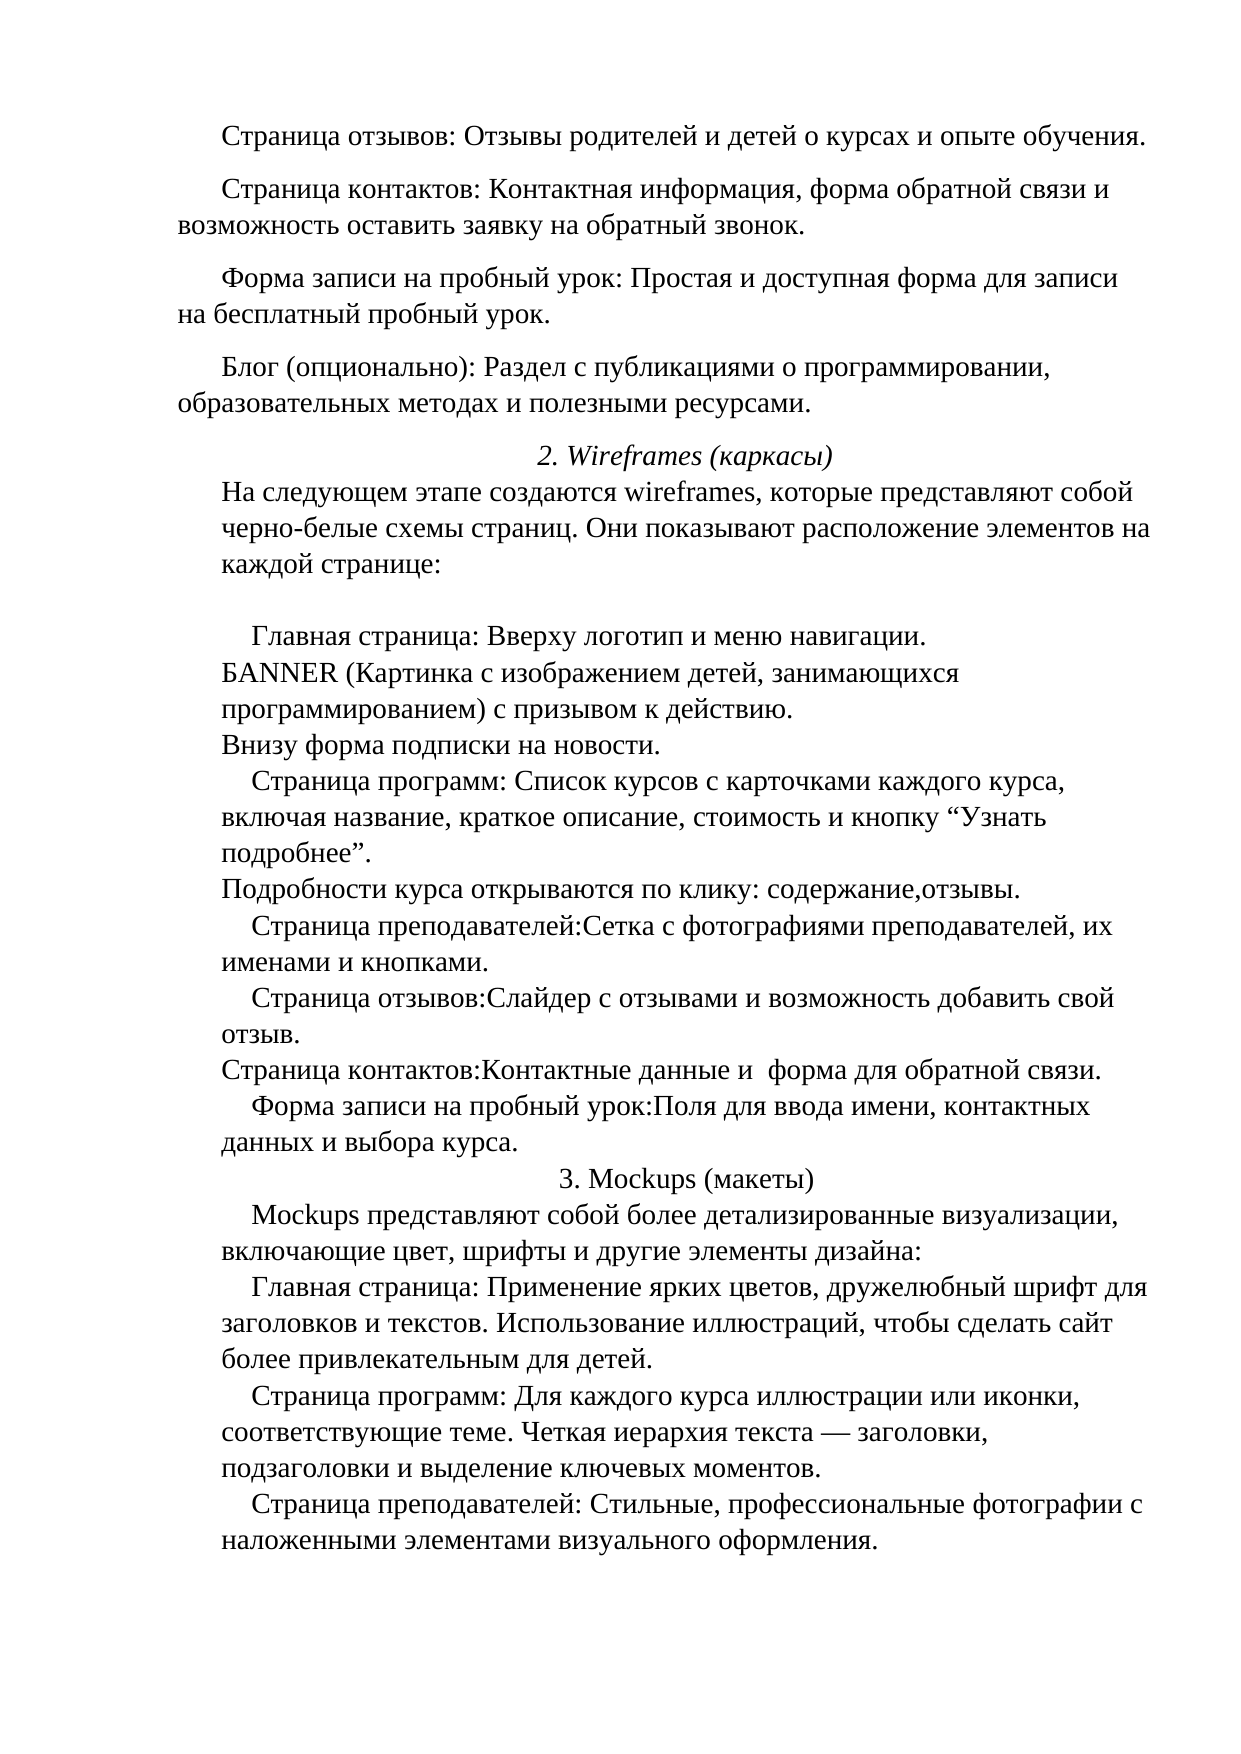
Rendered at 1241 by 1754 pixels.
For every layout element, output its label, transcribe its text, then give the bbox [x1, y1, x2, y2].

list Страница преподавателей:Сетка с фотографиями преподавателей, их именами и кнопками. [221, 908, 1152, 977]
text Страница отзывов: Отзывы родителей и детей о курсах и опыте обучения. [177, 118, 1152, 152]
list Внизу форма подписки на новости. [221, 727, 1152, 761]
list Страница программ: Список курсов с карточками каждого курса, включая название, краткое описание, стоимость и кнопку “Узнать подробнее”. [221, 763, 1152, 869]
list Страница преподавателей: Стильные, профессиональные фотографии с наложенными элементами визуального оформления. [221, 1486, 1152, 1556]
list Mockups представляют собой более детализированные визуализации, включающие цвет, шрифты и другие элементы дизайна: [221, 1197, 1152, 1267]
list Главная страница: Применение ярких цветов, дружелюбный шрифт для заголовков и текстов. Использование иллюстраций, чтобы сделать сайт более привлекательным для детей. [221, 1269, 1152, 1375]
list Страница программ: Для каждого курса иллюстрации или иконки, соответствующие теме. Четкая иерархия текста — заголовки, подзаголовки и выделение ключевых моментов. [221, 1378, 1152, 1483]
list Главная страница: Вверху логотип и меню навигации. [221, 618, 1152, 652]
text Страница контактов: Контактная информация, форма обратной связи и возможность оставить заявку на обратный звонок. [177, 171, 1152, 241]
list Страница отзывов:Слайдер с отзывами и возможность добавить свой отзыв. [221, 980, 1152, 1050]
list Форма записи на пробный урок: Простая и доступная форма для записи на бесплатный пробный урок. [177, 260, 1152, 329]
list Подробности курса открываются по клику: содержание,отзывы. [221, 872, 1152, 905]
text Блог (опционально): Раздел с публикациями о программировании, образовательных методах и полезными ресурсами. [177, 349, 1152, 418]
list Страница контактов:Контактные данные и форма для обратной связи. [221, 1052, 1152, 1086]
list На следующем этапе создаются wireframes, которые представляют собой черно-белые схемы страниц. Они показывают расположение элементов на каждой странице: [221, 474, 1152, 580]
list 2. Wireframes (каркасы) [221, 438, 1152, 471]
list Форма записи на пробный урок:Поля для ввода имени, контактных данных и выбора курса. [221, 1088, 1152, 1158]
list 3. Mockups (макеты) [221, 1161, 1152, 1194]
list БANNER (Картинка с изображением детей, занимающихся программированием) с призывом к действию. [221, 655, 1152, 724]
